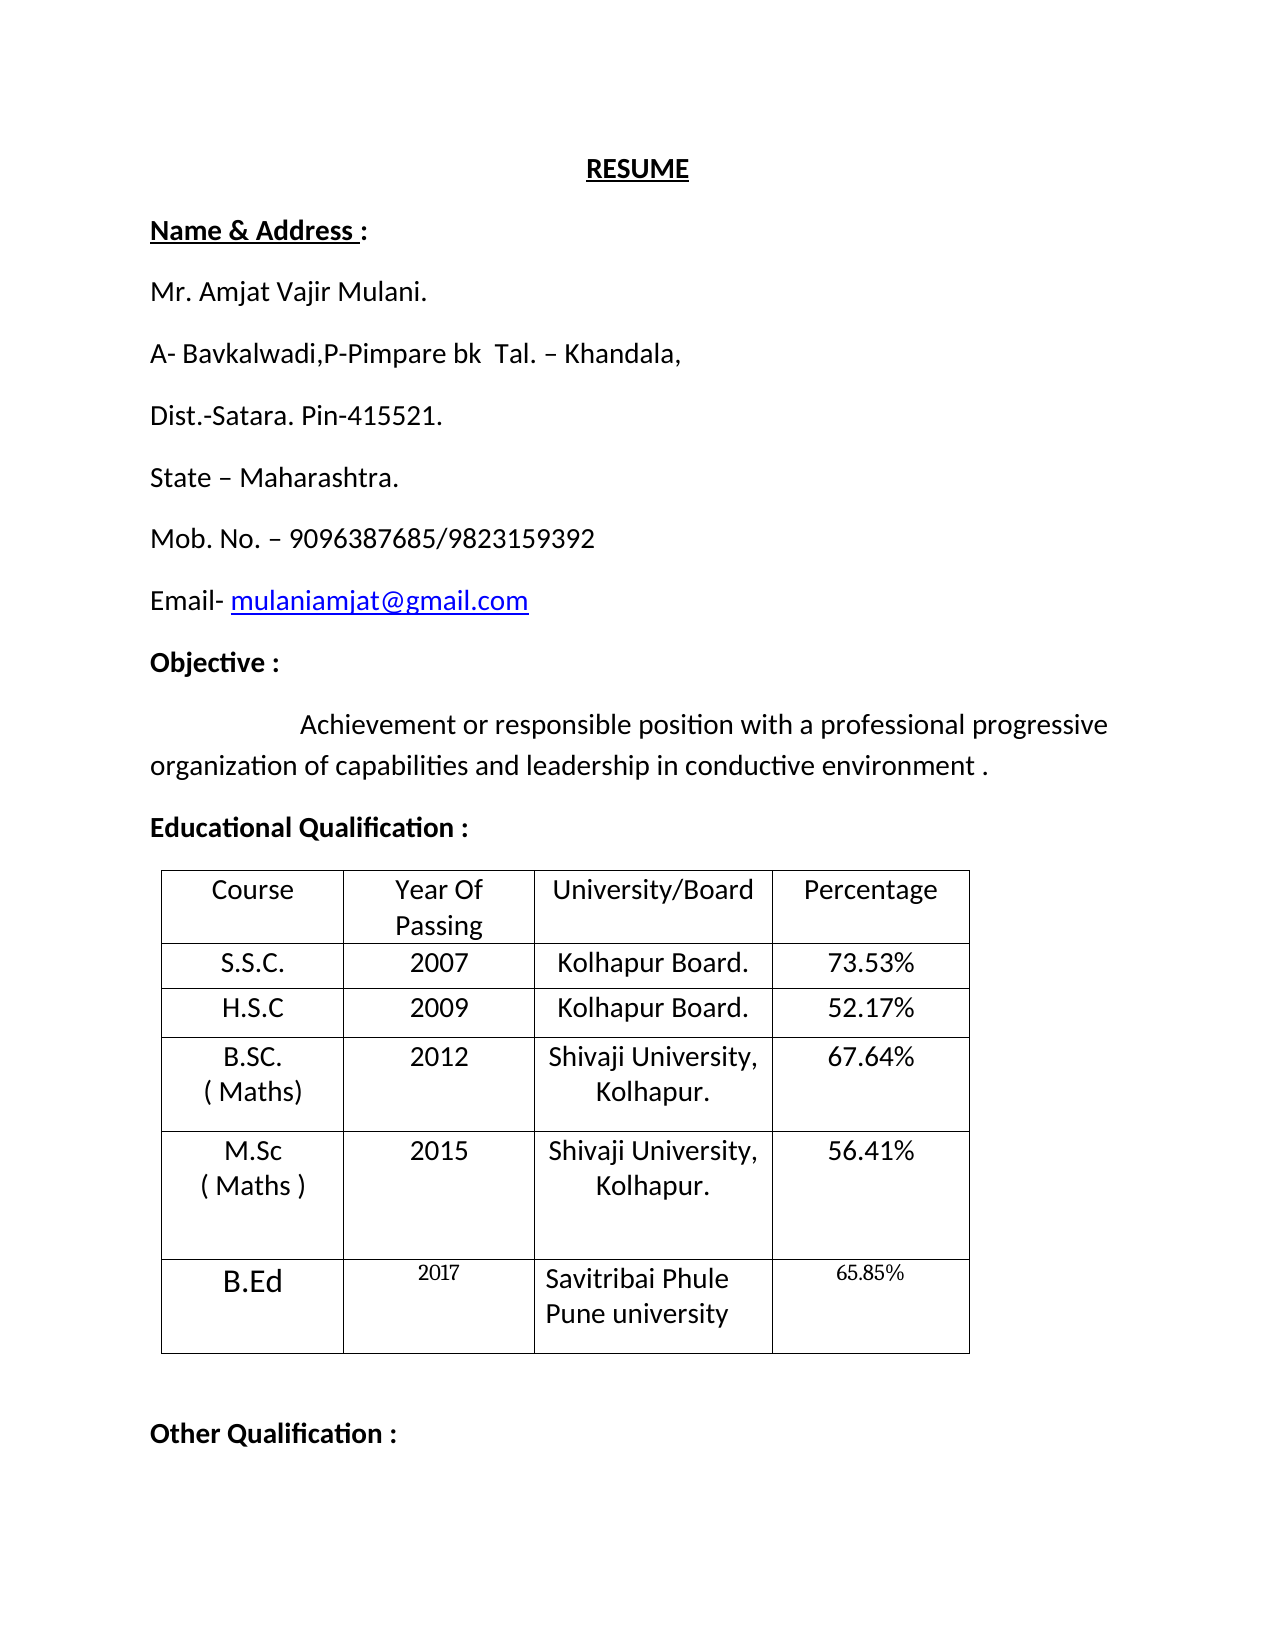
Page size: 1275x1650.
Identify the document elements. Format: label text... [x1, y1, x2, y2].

text A- Bavkalwadi,P-Pimpare bk Tal. – Khandala, [150, 335, 1125, 371]
table_cell B.SC. ( Maths) [162, 1038, 343, 1131]
table_cell 2009 [344, 989, 534, 1037]
table_cell Shivaji University, Kolhapur. [535, 1132, 772, 1259]
text Dist.-Satara. Pin-415521. [150, 397, 1125, 433]
table_cell 2007 [344, 944, 534, 988]
table_cell 65.85% [773, 1260, 969, 1353]
table_cell Shivaji University, Kolhapur. [535, 1038, 772, 1131]
table_header Percentage [773, 871, 969, 943]
text Achievement or responsible position with a professional progressive organization of capabilities and leadership in conductive environment . [150, 706, 1125, 782]
text Educational Qualification : [150, 809, 1125, 844]
table_cell B.Ed [162, 1260, 343, 1353]
table_cell Kolhapur Board. [535, 989, 772, 1037]
table_header Course [162, 871, 343, 943]
table_cell 2017 [344, 1260, 534, 1353]
table_header Year Of Passing [344, 871, 534, 943]
table_cell 67.64% [773, 1038, 969, 1131]
table_cell 2012 [344, 1038, 534, 1131]
table_cell M.Sc ( Maths ) [162, 1132, 343, 1259]
text Objective : [150, 644, 1125, 680]
text Email- mulaniamjat@gmail.com [150, 582, 1125, 618]
text State – Maharashtra. [150, 459, 1125, 494]
table_cell 52.17% [773, 989, 969, 1037]
table_cell Savitribai Phule Pune university [535, 1260, 772, 1353]
text RESUME [150, 150, 1125, 186]
table_cell Kolhapur Board. [535, 944, 772, 988]
table_cell 73.53% [773, 944, 969, 988]
text Name & Address : [150, 212, 1125, 247]
table_cell 56.41% [773, 1132, 969, 1259]
text Mob. No. – 9096387685/9823159392 [150, 521, 1125, 556]
text Mr. Amjat Vajir Mulani. [150, 273, 1125, 309]
table_cell H.S.C [162, 989, 343, 1037]
text Other Qualification : [150, 1415, 1125, 1451]
table_cell S.S.C. [162, 944, 343, 988]
table_cell 2015 [344, 1132, 534, 1259]
table_header University/Board [535, 871, 772, 943]
